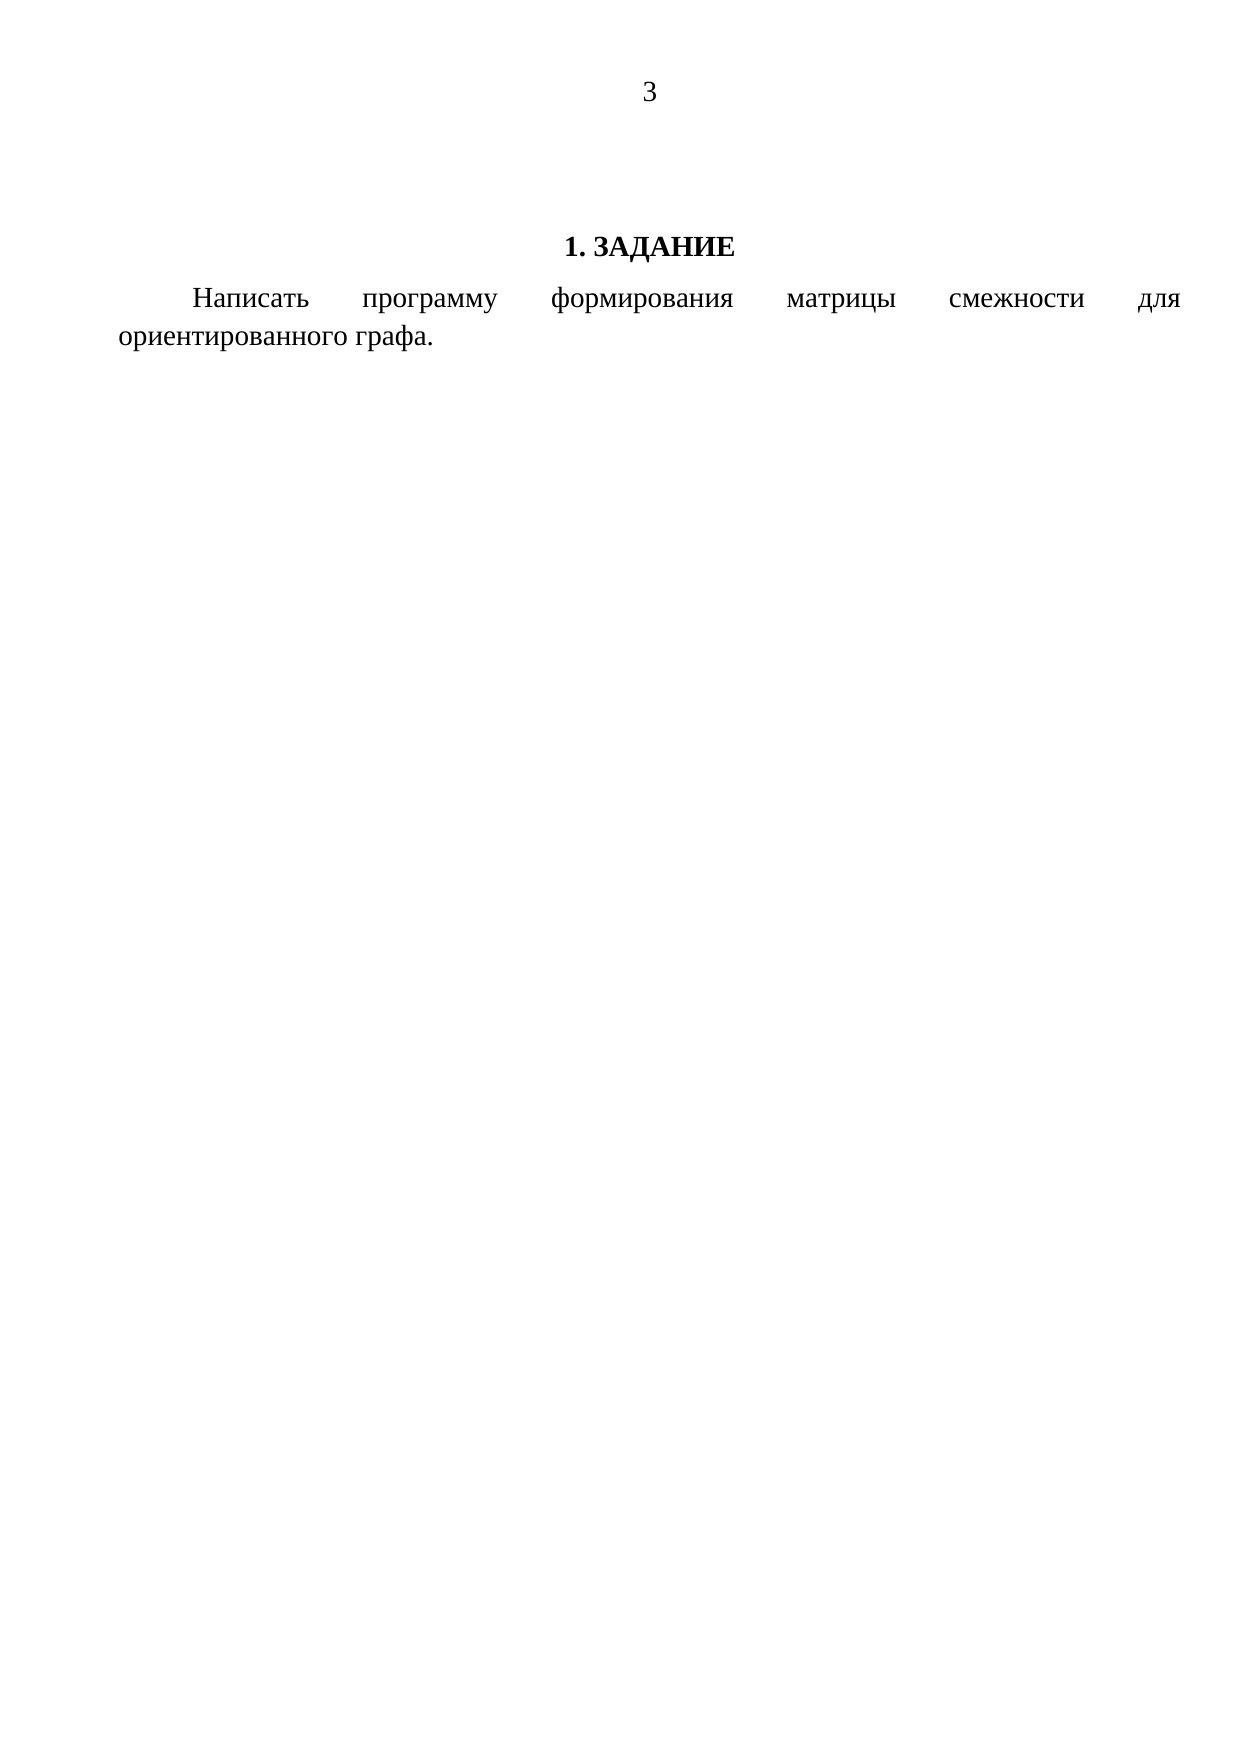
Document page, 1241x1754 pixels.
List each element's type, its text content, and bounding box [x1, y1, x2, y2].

subtitle ЗАДАНИЕ [118, 229, 1181, 263]
text Написать программу формирования матрицы смежности для ориентированного графа. [118, 280, 1181, 352]
